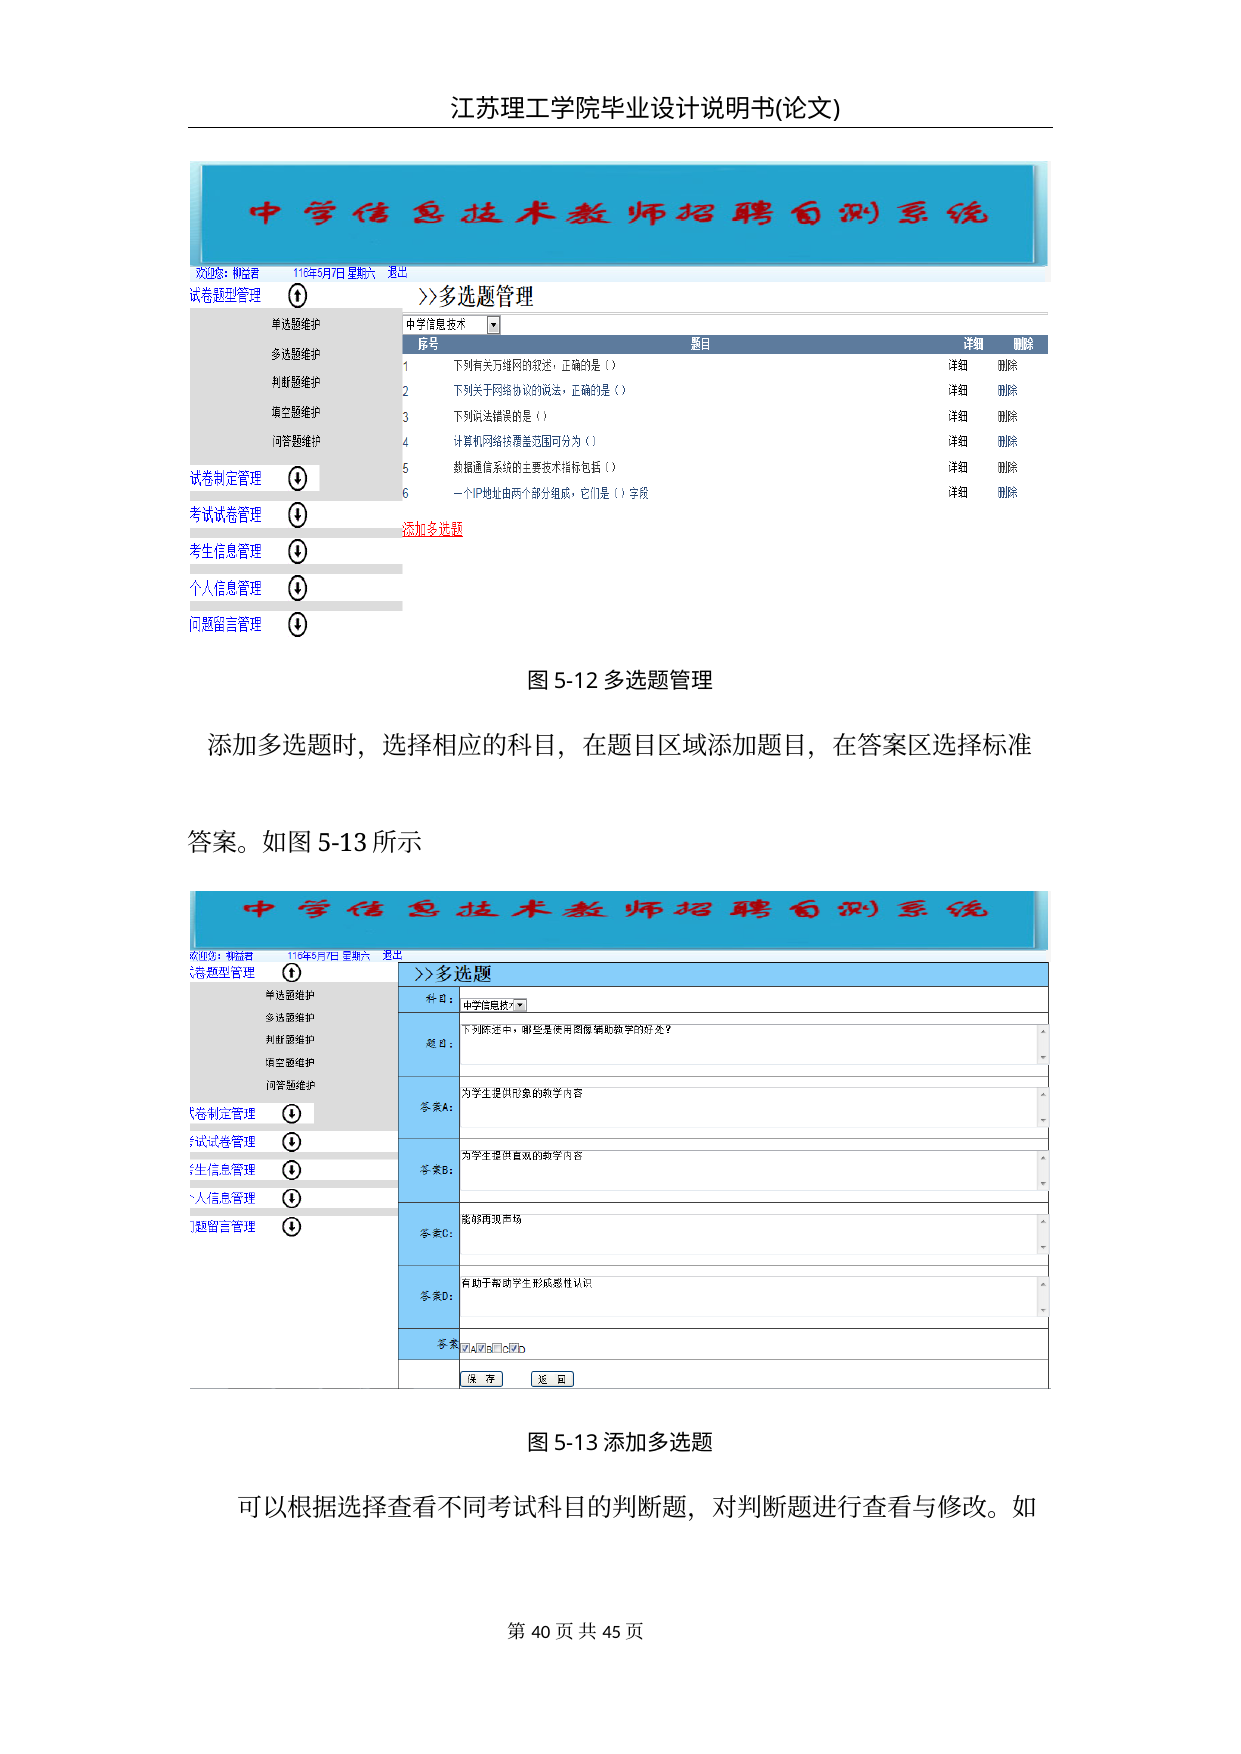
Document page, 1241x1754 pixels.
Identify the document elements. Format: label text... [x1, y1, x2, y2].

picture [190, 161, 1051, 639]
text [187, 1473, 1053, 1538]
picture [190, 891, 1051, 1389]
text 图5-13 添加多选题 [187, 1425, 1053, 1457]
text 添加多选题时，选择相应的科目，在题目区域添加题目，在答案区选择标准答案。如图5-13所示 [187, 711, 1053, 874]
text 图5-12 多选题管理 [187, 663, 1053, 695]
